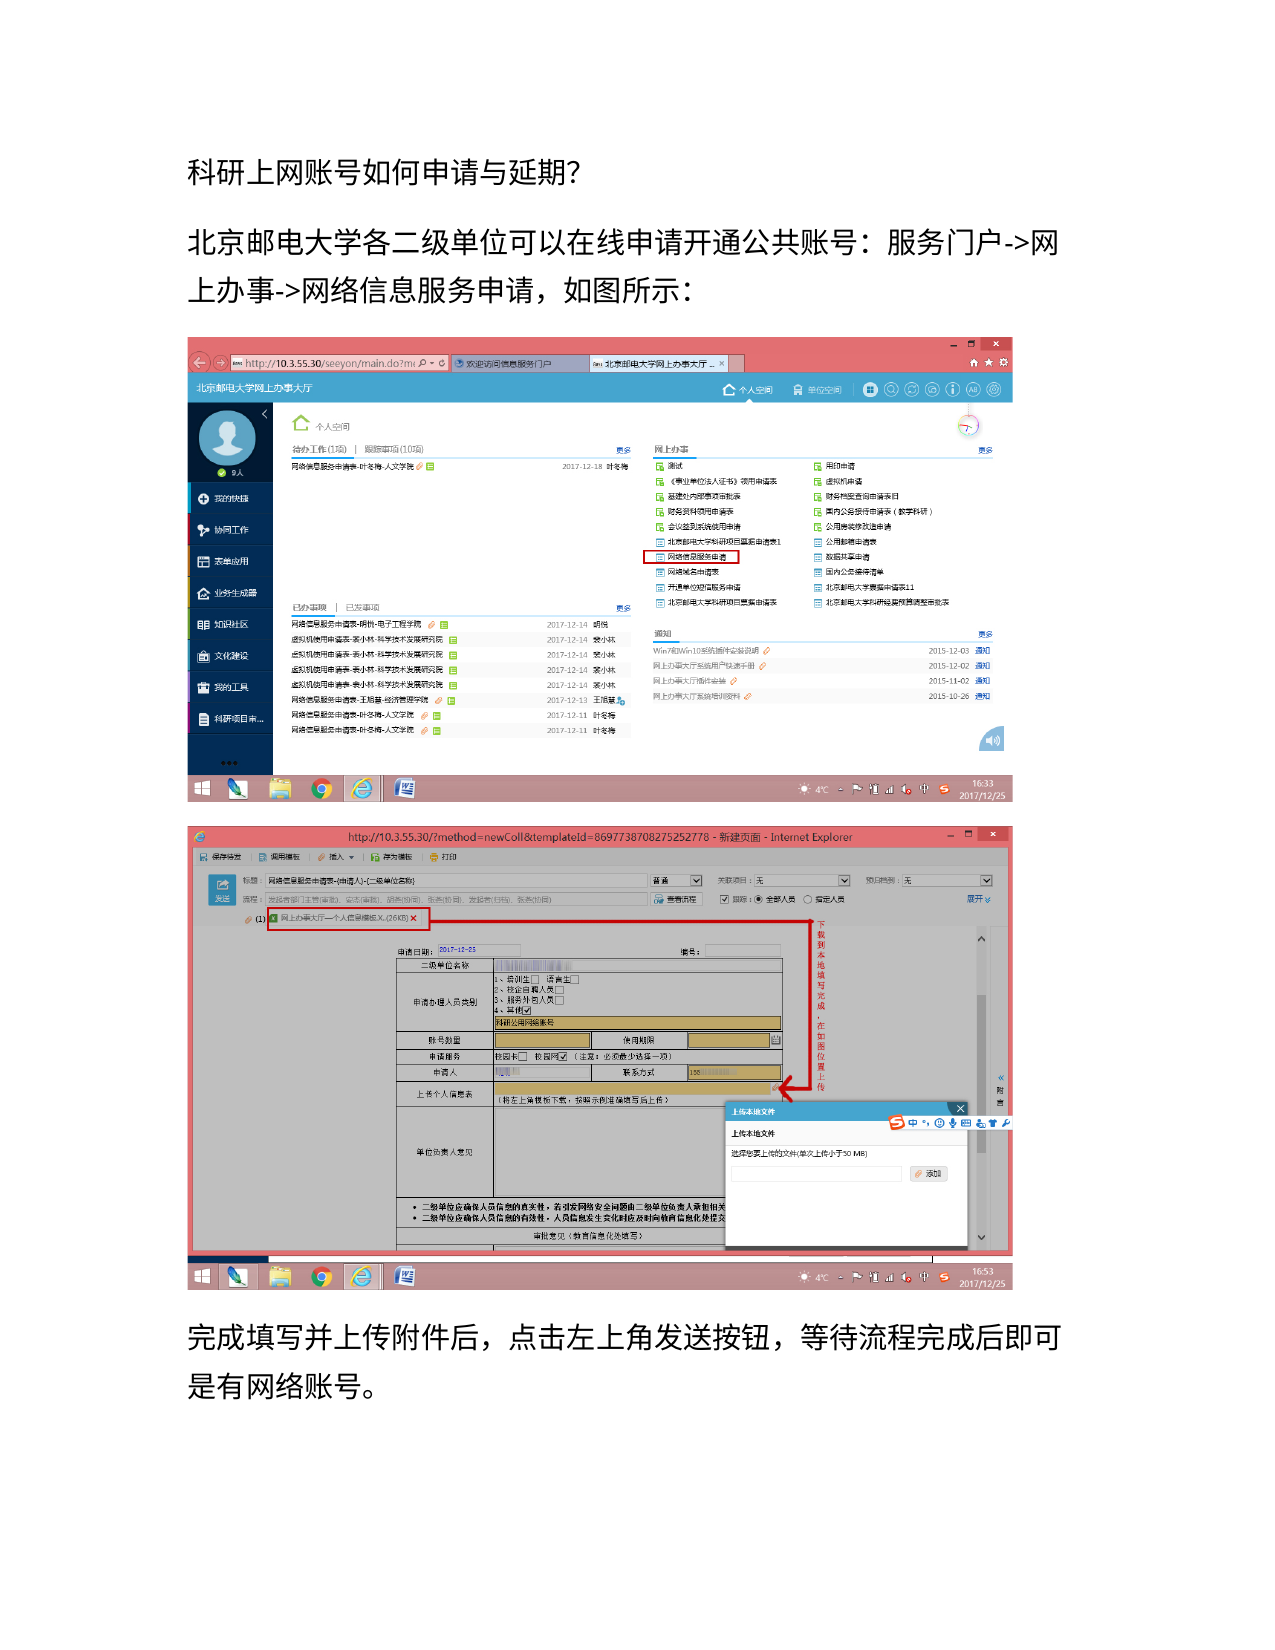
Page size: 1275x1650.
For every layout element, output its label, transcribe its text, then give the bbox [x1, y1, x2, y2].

text 科研上网账号如何申请与延期？ [187, 150, 1087, 192]
picture [187, 337, 1013, 802]
picture [187, 826, 1013, 1290]
text 北京邮电大学各二级单位可以在线申请开通公共账号：服务门户->网上办事->网络信息服务申请，如图所示： [187, 219, 1087, 310]
text 完成填写并上传附件后，点击左上角发送按钮，等待流程完成后即可是有网络账号。 [187, 1315, 1087, 1406]
